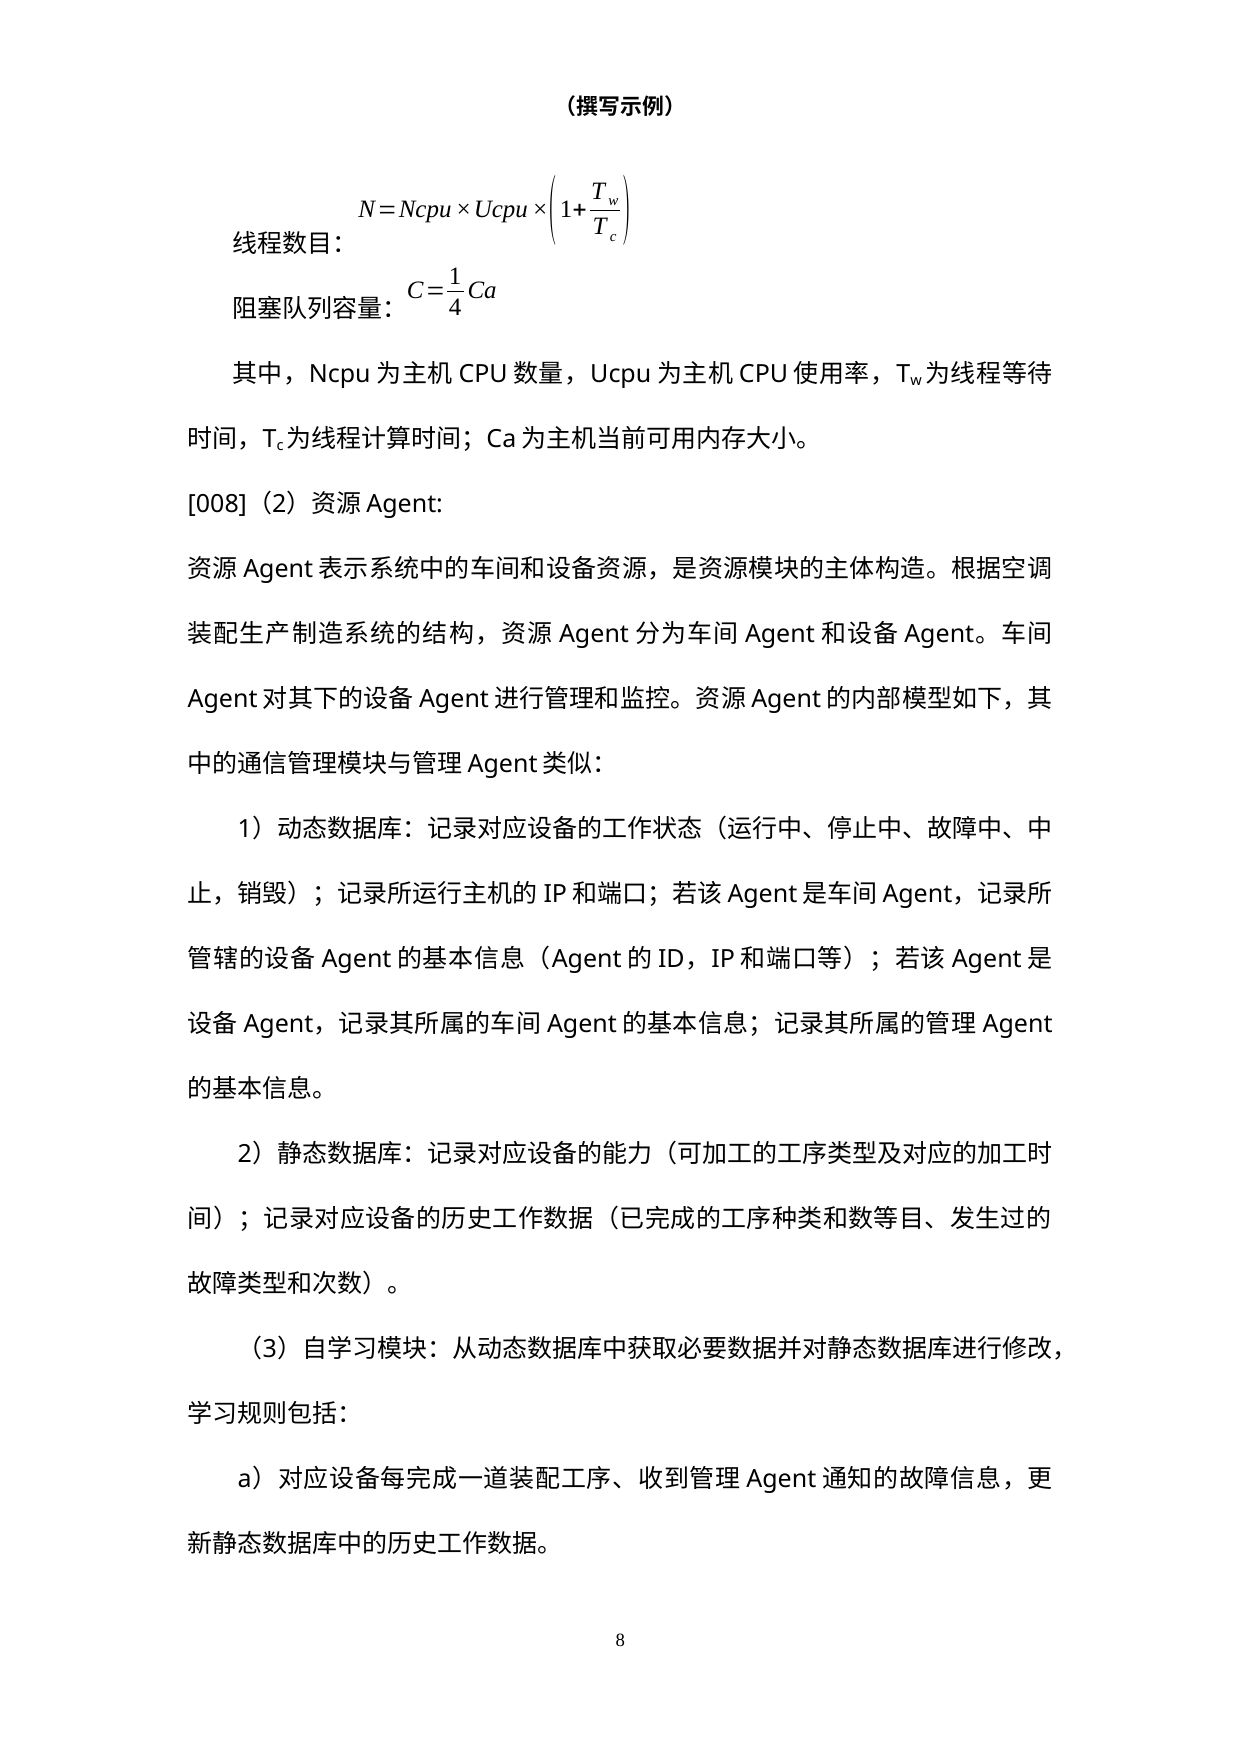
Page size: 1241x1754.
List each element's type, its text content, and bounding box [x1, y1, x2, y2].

text 2）静态数据库：记录对应设备的能力（可加工的工序类型及对应的加工时间）；记录对应设备的历史工作数据（已完成的工序种类和数等目、发生过的故障类型和次数）。 [187, 1104, 1053, 1299]
text a）对应设备每完成一道装配工序、收到管理Agent通知的故障信息，更新静态数据库中的历史工作数据。 [187, 1429, 1053, 1559]
text 资源Agent表示系统中的车间和设备资源，是资源模块的主体构造。根据空调装配生产制造系统的结构，资源Agent分为车间Agent和设备Agent。车间Agent对其下的设备Agent进行管理和监控。资源Agent的内部模型如下，其中的通信管理模块与管理Agent类似： [187, 519, 1053, 779]
text 线程数目： [187, 162, 1053, 259]
text 1）动态数据库：记录对应设备的工作状态（运行中、停止中、故障中、中止，销毁）；记录所运行主机的IP和端口；若该Agent是车间Agent，记录所管辖的设备Agent的基本信息（Agent的ID，IP和端口等）；若该Agent是设备Agent，记录其所属的车间Agent的基本信息；记录其所属的管理Agent的基本信息。 [187, 779, 1053, 1104]
text [008]（2）资源Agent: [187, 454, 1053, 519]
text 阻塞队列容量： [187, 259, 1053, 324]
text 其中，Ncpu为主机CPU数量，Ucpu为主机CPU使用率，Tw为线程等待时间，Tc为线程计算时间；Ca为主机当前可用内存大小。 [187, 324, 1053, 454]
text （3）自学习模块：从动态数据库中获取必要数据并对静态数据库进行修改，学习规则包括： [187, 1299, 1053, 1429]
